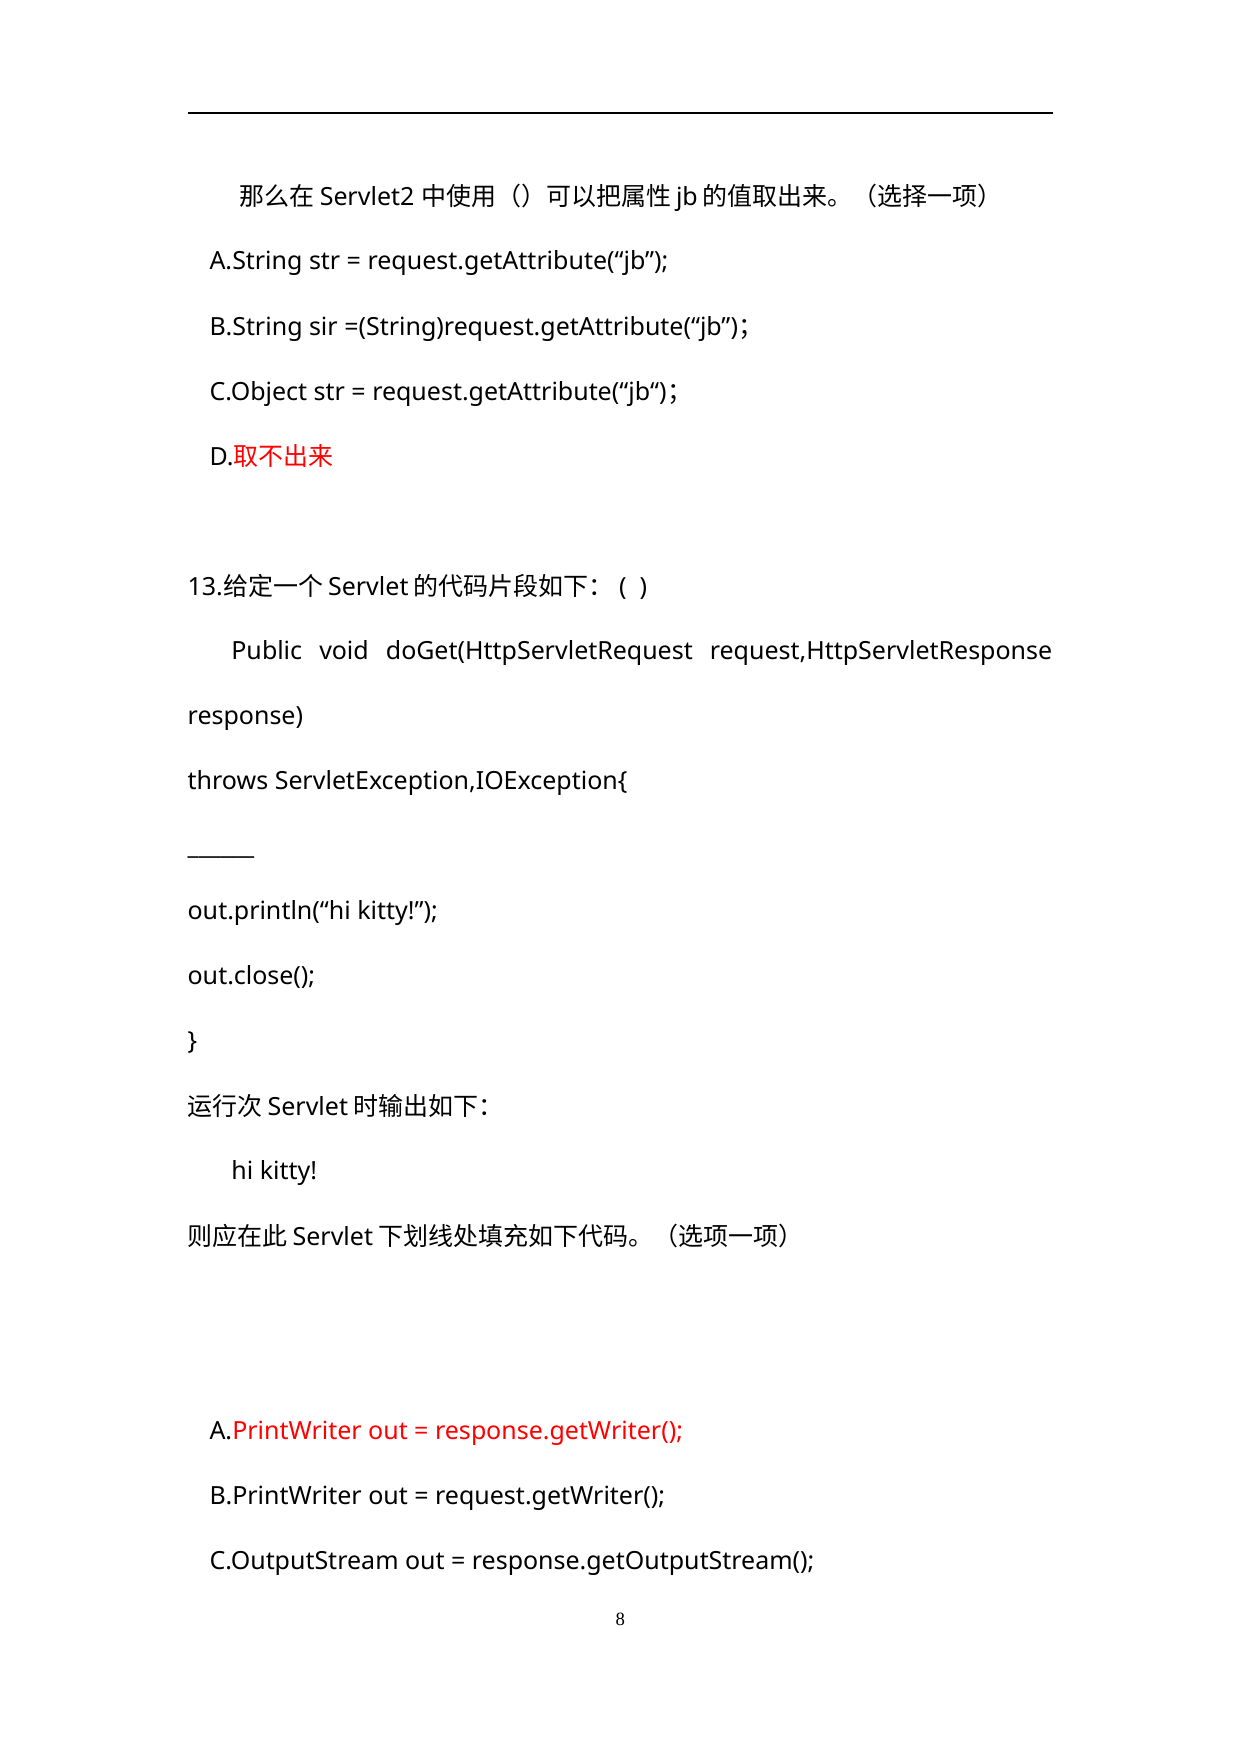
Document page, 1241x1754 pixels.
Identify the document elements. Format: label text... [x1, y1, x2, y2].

text B.String sir =(String)request.getAttribute(“jb”)； [209, 292, 1053, 357]
text Public void doGet(HttpServletRequest request,HttpServletResponse response) [187, 617, 1053, 747]
text A.String str = request.getAttribute(“jb”); [209, 227, 1053, 292]
text C.Object str = request.getAttribute(“jb“)； [209, 357, 1053, 422]
text A.PrintWriter out = response.getWriter(); [209, 1397, 1053, 1462]
text hi kitty! [187, 1137, 1053, 1202]
text 运行次Servlet时输出如下： [187, 1072, 1053, 1137]
text out.close(); [187, 942, 1053, 1007]
text throws ServletException,IOException{ [187, 747, 1053, 812]
text } [187, 1007, 1053, 1072]
text 13.给定一个Servlet的代码片段如下： ( ) [187, 552, 1053, 617]
text 那么在Servlet2 中使用（）可以把属性jb的值取出来。（选择一项） [187, 162, 1053, 227]
text D.取不出来 [209, 422, 1053, 487]
text C.OutputStream out = response.getOutputStream(); [209, 1527, 1053, 1592]
text out.println(“hi kitty!”); [187, 877, 1053, 942]
text ______ [187, 812, 1053, 877]
text B.PrintWriter out = request.getWriter(); [209, 1462, 1053, 1527]
text 则应在此Servlet下划线处填充如下代码。（选项一项） [187, 1202, 1053, 1267]
